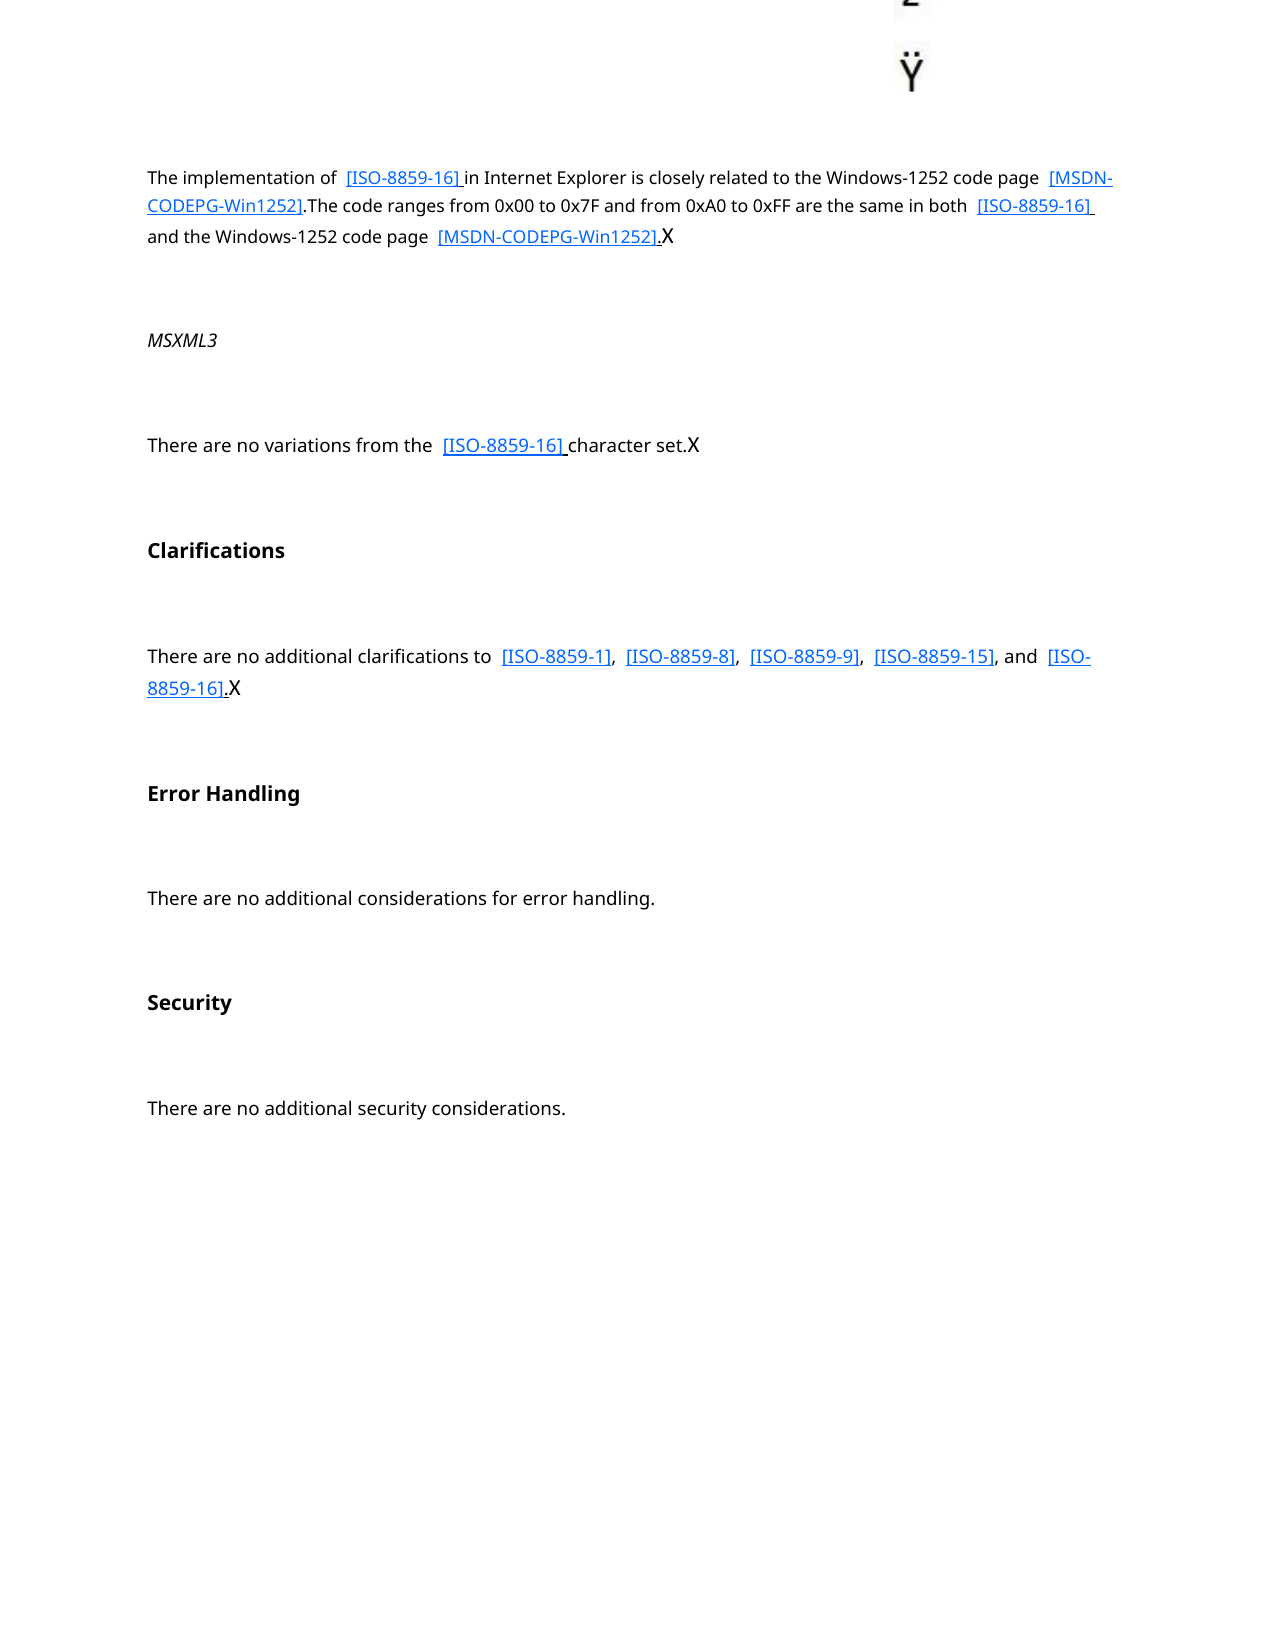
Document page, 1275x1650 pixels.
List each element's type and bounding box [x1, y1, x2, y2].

picture [893, 41, 989, 103]
picture [893, 0, 989, 22]
